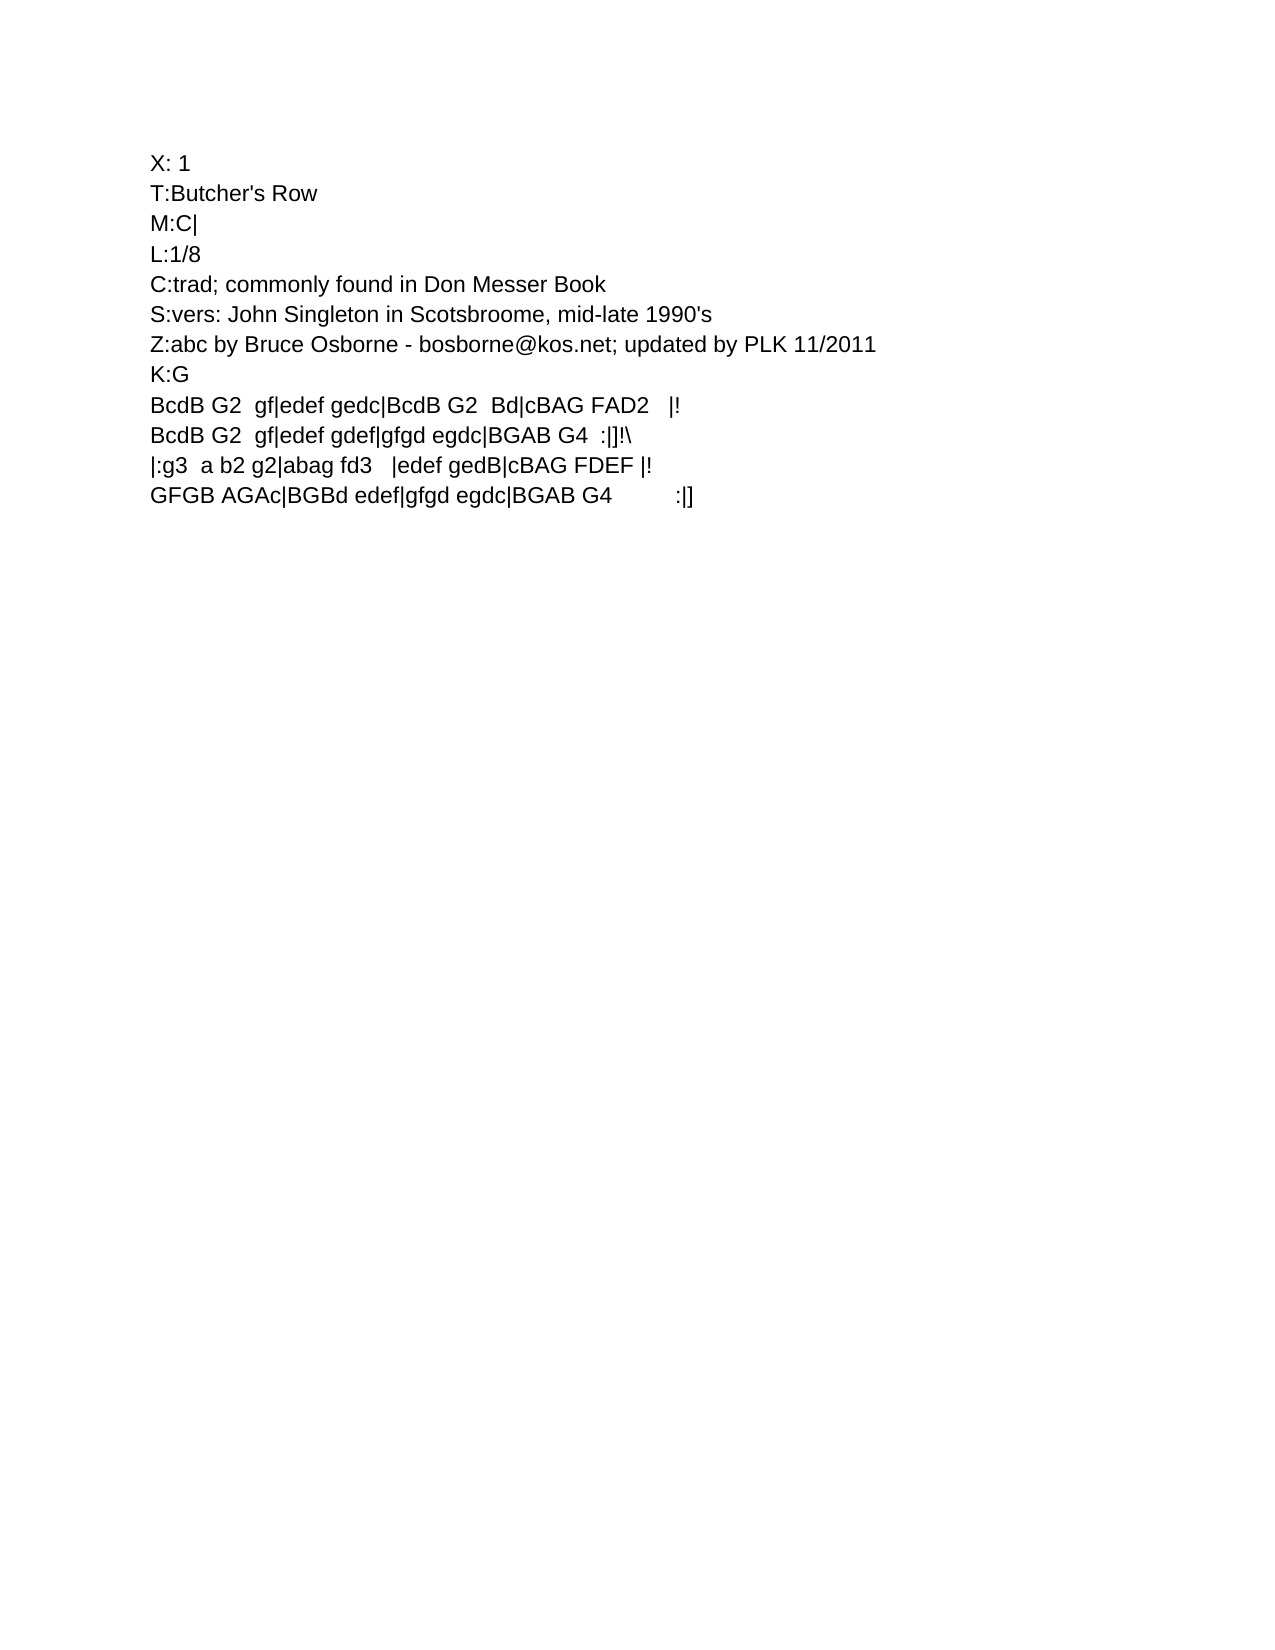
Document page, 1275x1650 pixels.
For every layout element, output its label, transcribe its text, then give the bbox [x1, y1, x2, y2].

text S:vers: John Singleton in Scotsbroome, mid-late 1990's [150, 301, 1125, 327]
text BcdB G2 gf|edef gedc|BcdB G2 Bd|cBAG FAD2 |! [150, 392, 1125, 418]
text BcdB G2 gf|edef gdef|gfgd egdc|BGAB G4 :|]!\ [150, 422, 1125, 448]
text |:g3 a b2 g2|abag fd3 |edef gedB|cBAG FDEF |! [150, 452, 1125, 478]
text M:C| [150, 210, 1125, 237]
text T:Butcher's Row [150, 180, 1125, 207]
text Z:abc by Bruce Osborne - bosborne@kos.net; updated by PLK 11/2011 [150, 331, 1125, 358]
text GFGB AGAc|BGBd edef|gfgd egdc|BGAB G4 :|] [150, 482, 1125, 509]
text L:1/8 [150, 241, 1125, 267]
text C:trad; commonly found in Don Messer Book [150, 271, 1125, 297]
text X: 1 [150, 150, 1125, 176]
text K:G [150, 361, 1125, 388]
